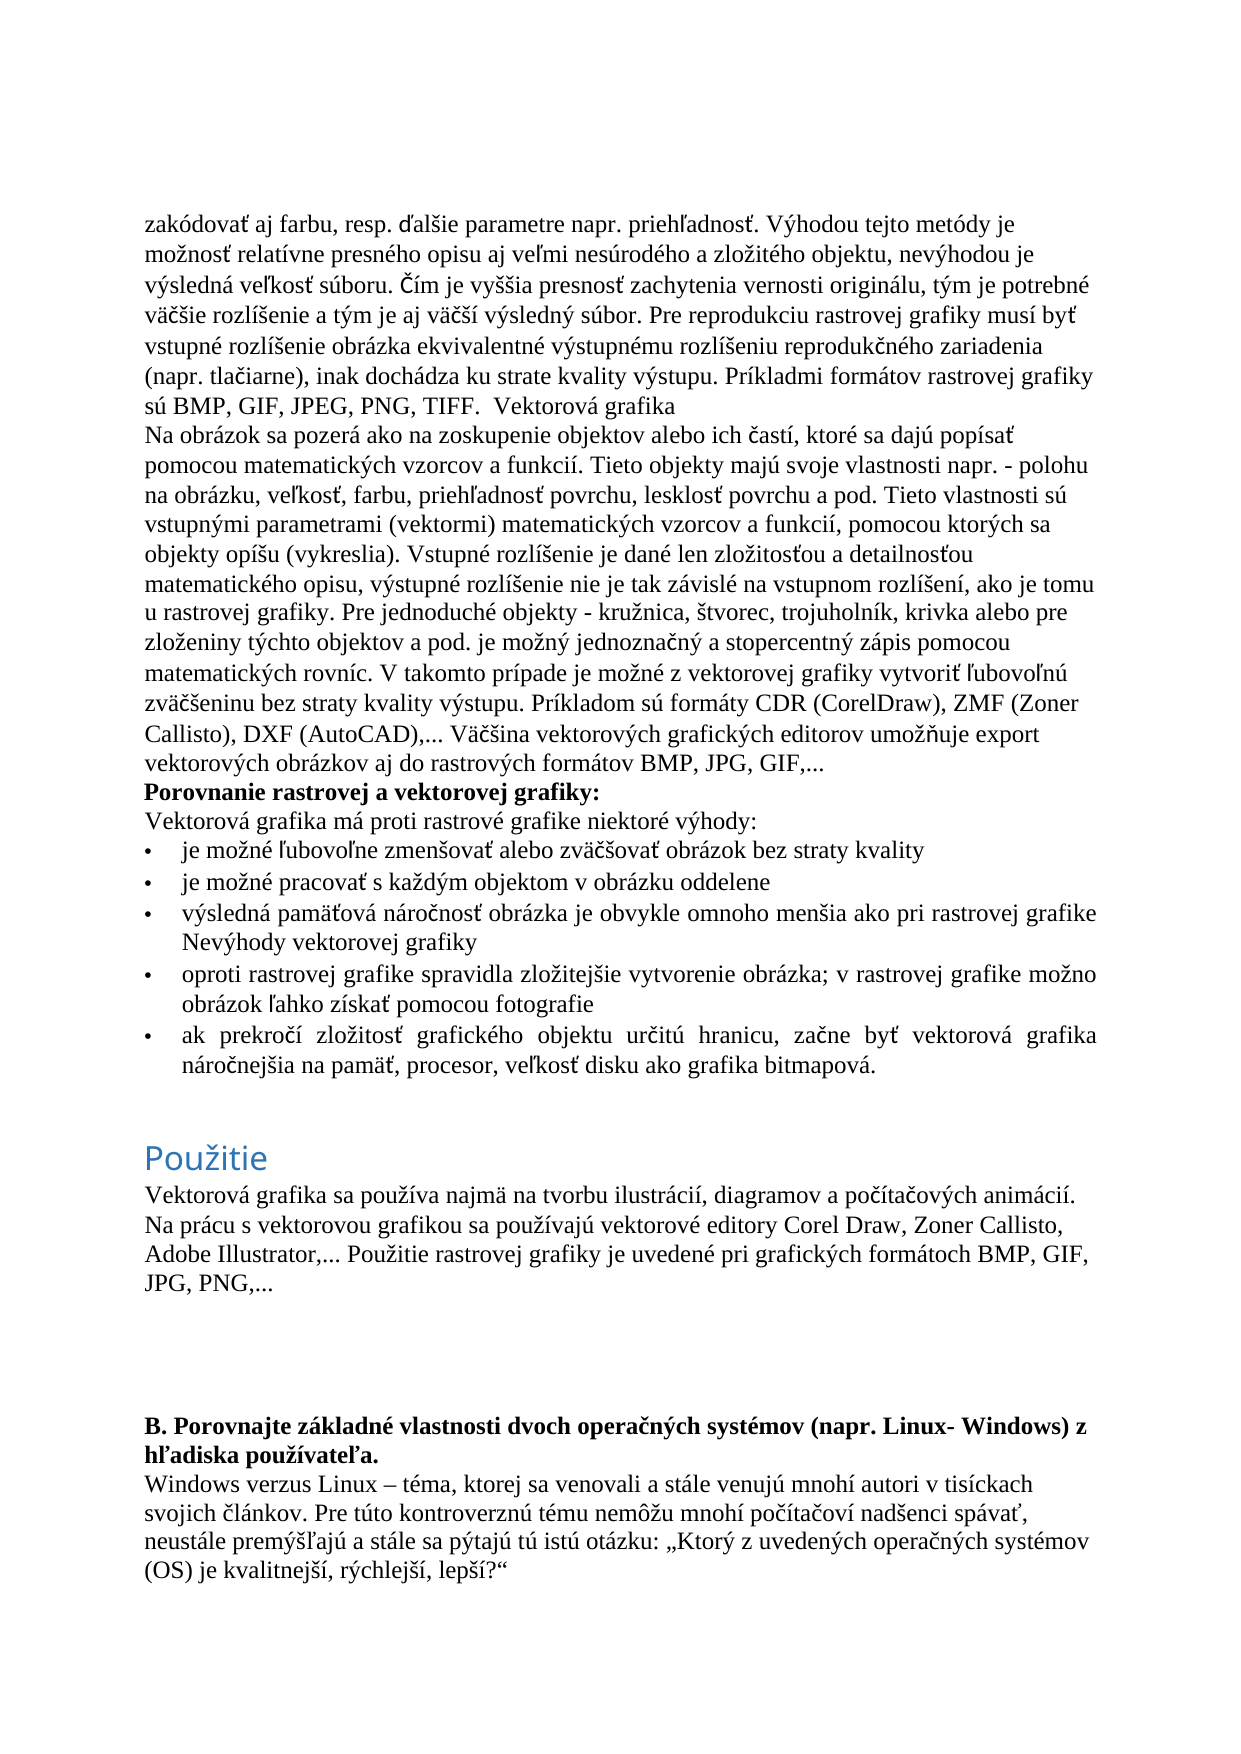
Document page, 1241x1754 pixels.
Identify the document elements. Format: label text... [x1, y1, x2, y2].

list výsledná pamäťová náročnosť obrázka je obvykle omnoho menšia ako pri rastrovej grafike Nevýhody vektorovej grafiky [144, 897, 1097, 956]
text Porovnanie rastrovej a vektorovej grafiky: [143, 777, 1097, 806]
subtitle Použitie [143, 1134, 1097, 1180]
text Windows verzus Linux – téma, ktorej sa venovali a stále venujú mnohí autori v tisíckach svojich článkov. Pre túto kontroverznú tému nemôžu mnohí počítačoví nadšenci spávať, neustále premýšľajú a stále sa pýtajú tú istú otázku: „Ktorý z uvedených operačných systémov (OS) je kvalitnejší, rýchlejší, lepší?“ [144, 1469, 1097, 1584]
text B. Porovnajte základné vlastnosti dvoch operačných systémov (napr. Linux- Windows) z hľadiska používateľa. [144, 1411, 1097, 1469]
text Na obrázok sa pozerá ako na zoskupenie objektov alebo ich častí, ktoré sa dajú popísať pomocou matematických vzorcov a funkcií. Tieto objekty majú svoje vlastnosti napr. - polohu na obrázku, veľkosť, farbu, priehľadnosť povrchu, lesklosť povrchu a pod. Tieto vlastnosti sú vstupnými parametrami (vektormi) matematických vzorcov a funkcií, pomocou ktorých sa objekty opíšu (vykreslia). Vstupné rozlíšenie je dané len zložitosťou a detailnosťou matematického opisu, výstupné rozlíšenie nie je tak závislé na vstupnom rozlíšení, ako je tomu u rastrovej grafiky. Pre jednoduché objekty - kružnica, štvorec, trojuholník, krivka alebo pre zloženiny týchto objektov a pod. je možný jednoznačný a stopercentný zápis pomocou matematických rovníc. V takomto prípade je možné z vektorovej grafiky vytvoriť ľubovoľnú zväčšeninu bez straty kvality výstupu. Príkladom sú formáty CDR (CorelDraw), ZMF (Zoner Callisto), DXF (AutoCAD),... Väčšina vektorových grafických editorov umožňuje export vektorových obrázkov aj do rastrových formátov BMP, JPG, GIF,... [144, 420, 1097, 777]
list je možné pracovať s každým objektom v obrázku oddelene [144, 866, 1097, 896]
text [144, 208, 1097, 420]
list oproti rastrovej grafike spravidla zložitejšie vytvorenie obrázka; v rastrovej grafike možno obrázok ľahko získať pomocou fotografie [144, 959, 1097, 1018]
list ak prekročí zložitosť grafického objektu určitú hranicu, začne byť vektorová grafika náročnejšia na pamäť, procesor, veľkosť disku ako grafika bitmapová. [144, 1019, 1097, 1080]
text Vektorová grafika má proti rastrové grafike niektoré výhody: [144, 806, 1097, 834]
list je možné ľubovoľne zmenšovať alebo zväčšovať obrázok bez straty kvality [144, 834, 1097, 865]
text Vektorová grafika sa používa najmä na tvorbu ilustrácií, diagramov a počítačových animácií. Na prácu s vektorovou grafikou sa používajú vektorové editory Corel Draw, Zoner Callisto, Adobe Illustrator,... Použitie rastrovej grafiky je uvedené pri grafických formátoch BMP, GIF, JPG, PNG,... [144, 1180, 1097, 1296]
